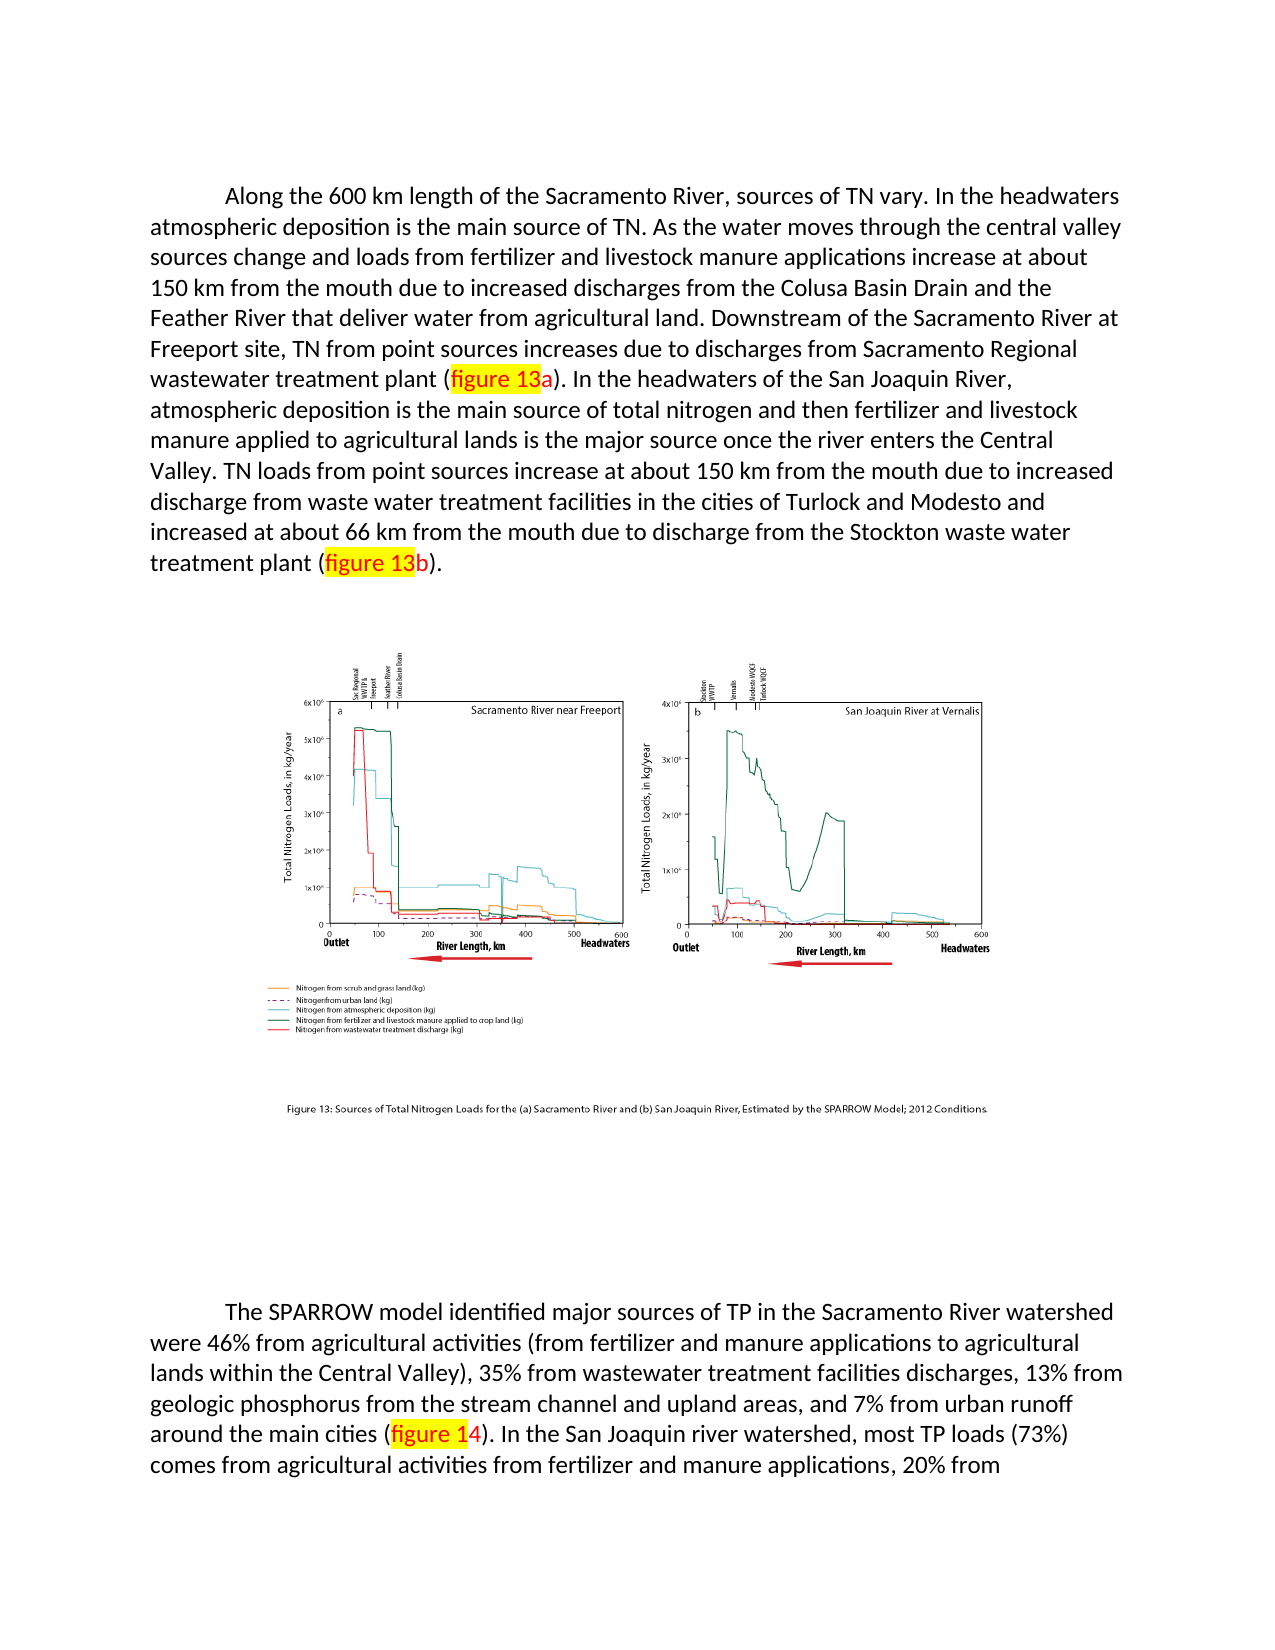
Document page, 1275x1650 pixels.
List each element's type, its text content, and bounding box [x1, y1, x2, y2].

text Along the 600 km length of the Sacramento River, sources of TN vary. In the headwaters atmospheric deposition is the main source of TN. As the water moves through the central valley sources change and loads from fertilizer and livestock manure applications increase at about 150 km from the mouth due to increased discharges from the Colusa Basin Drain and the Feather River that deliver water from agricultural land. Downstream of the Sacramento River at Freeport site, TN from point sources increases due to discharges from Sacramento Regional wastewater treatment plant (figure 13a). In the headwaters of the San Joaquin River, atmospheric deposition is the main source of total nitrogen and then fertilizer and livestock manure applied to agricultural lands is the major source once the river enters the Central Valley. TN loads from point sources increase at about 150 km from the mouth due to increased discharge from waste water treatment facilities in the cities of Turlock and Modesto and increased at about 66 km from the mouth due to discharge from the Stockton waste water treatment plant (figure 13b). [150, 181, 1125, 577]
picture [150, 577, 1125, 1266]
